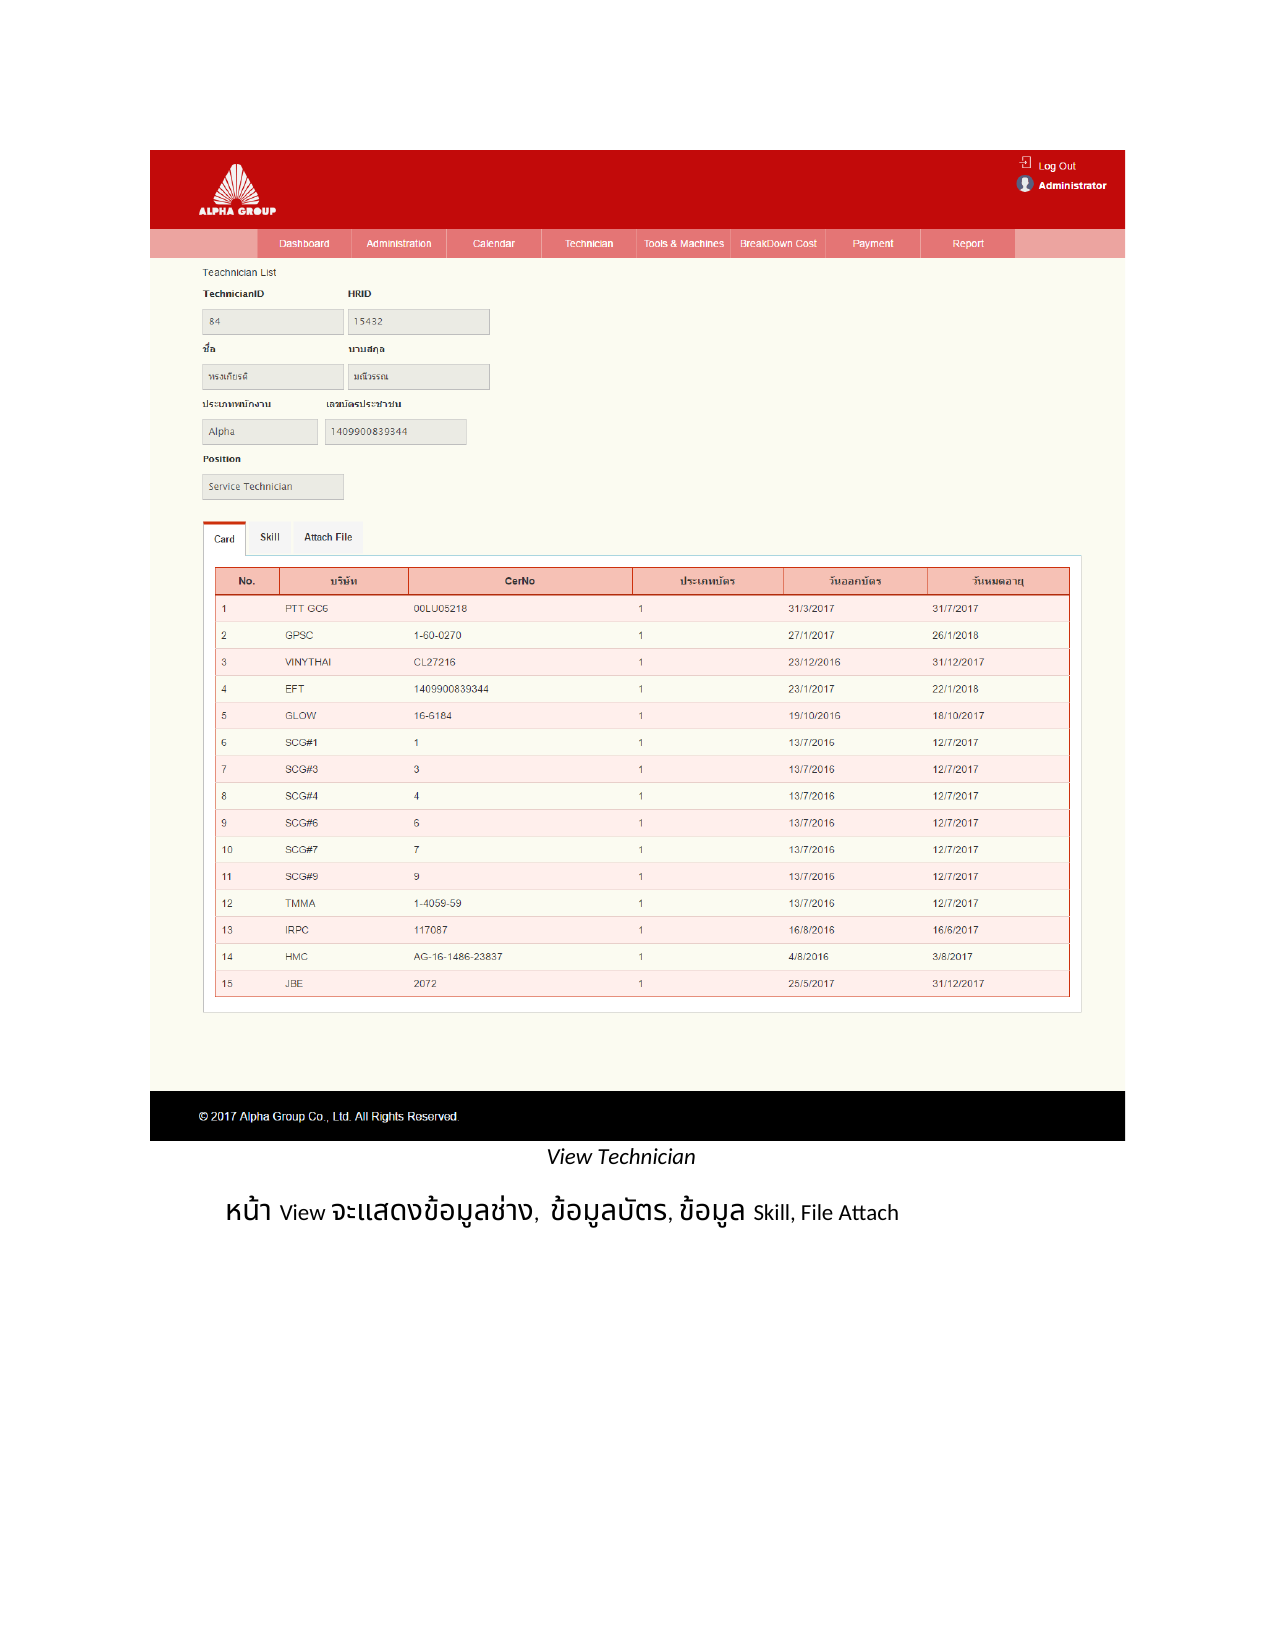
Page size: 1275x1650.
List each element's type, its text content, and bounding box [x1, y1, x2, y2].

picture [150, 150, 1125, 1141]
text หน้า View จะแสดงข้อมูลช่าง, ข้อมูลบัตร, ข้อมูล Skill, File Attach [150, 1189, 1125, 1233]
text View Technician [150, 1141, 1125, 1170]
